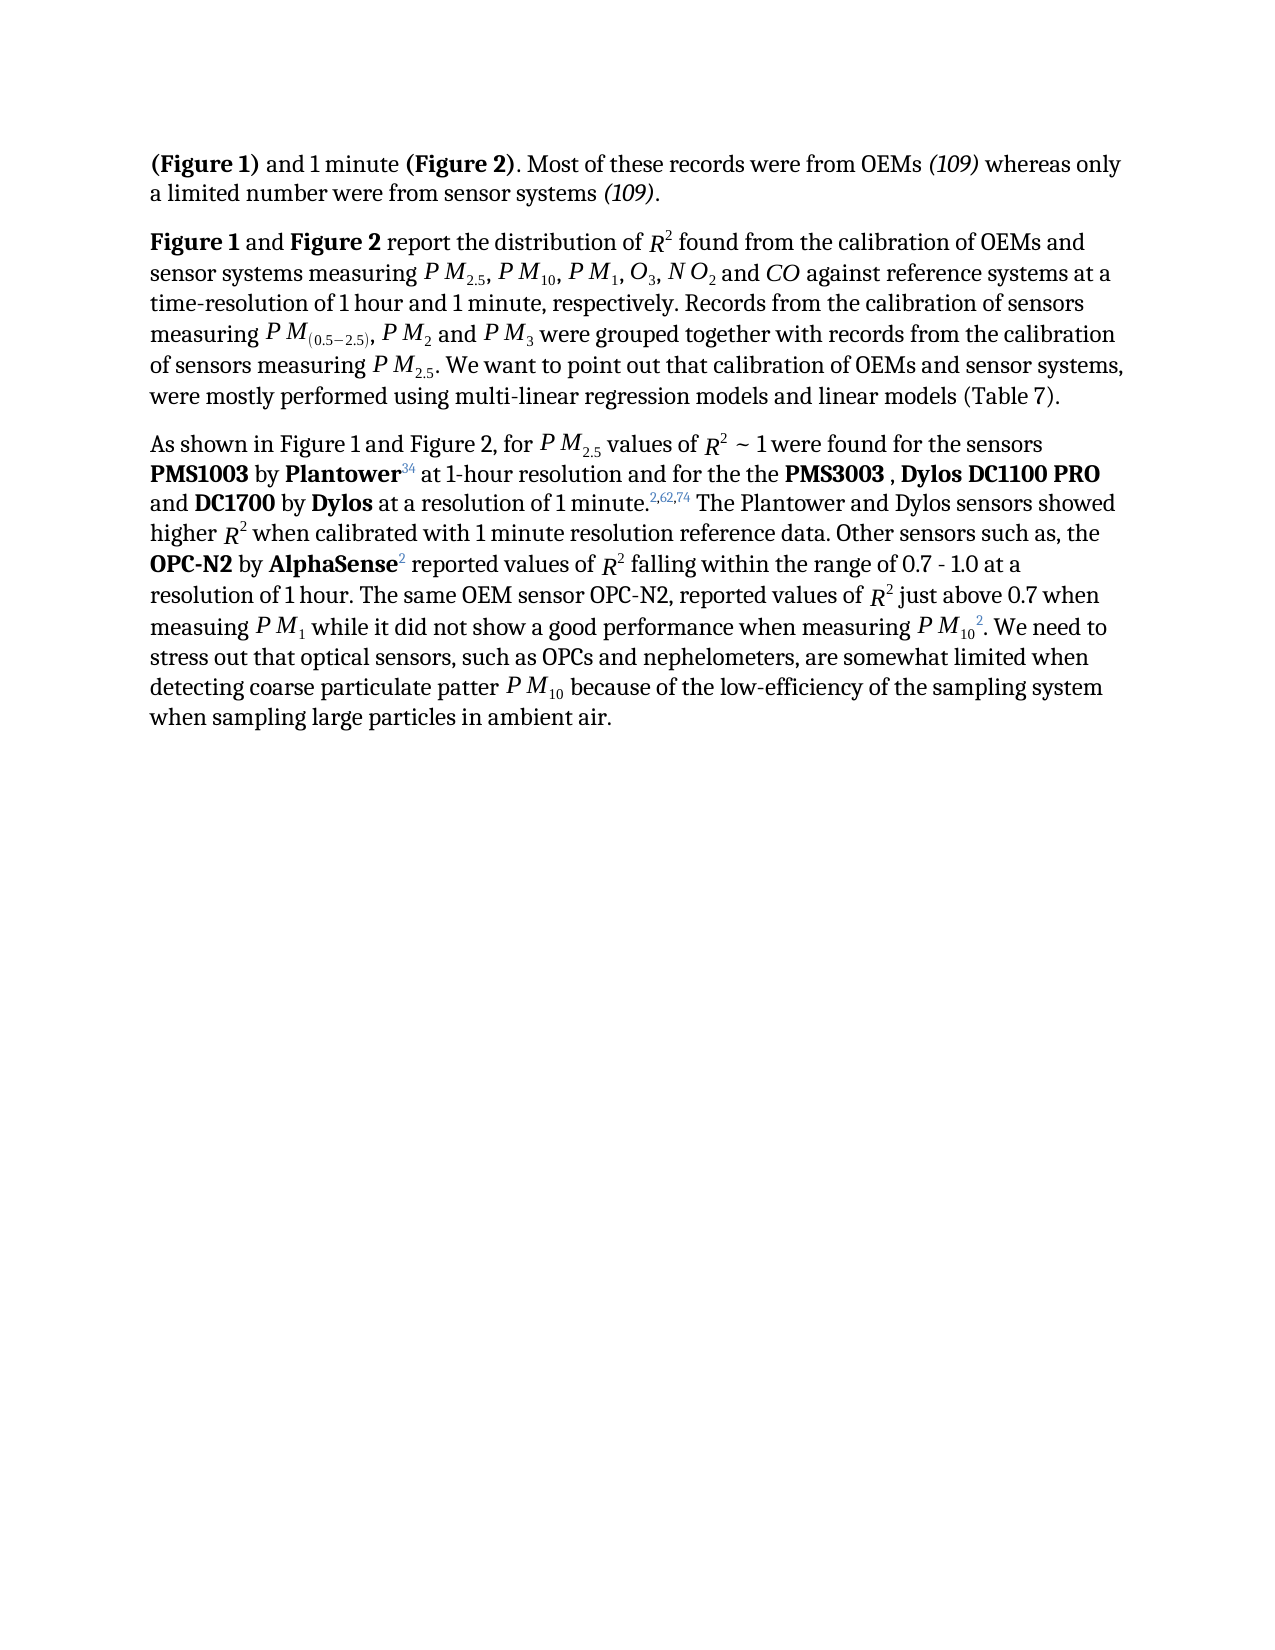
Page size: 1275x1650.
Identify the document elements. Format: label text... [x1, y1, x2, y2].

text As shown in Figure 1 and Figure 2, for values of ~ 1 were found for the sensors PMS1003 by Plantower34 at 1-hour resolution and for the the PMS3003 , Dylos DC1100 PRO and DC1700 by Dylos at a resolution of 1 minute.2,62,74 The Plantower and Dylos sensors showed higher when calibrated with 1 minute resolution reference data. Other sensors such as, the OPC-N2 by AlphaSense2 reported values of falling within the range of 0.7 - 1.0 at a resolution of 1 hour. The same OEM sensor OPC-N2, reported values of just above 0.7 when measuing while it did not show a good performance when measuring 2. We need to stress out that optical sensors, such as OPCs and nephelometers, are somewhat limited when detecting coarse particulate patter because of the low-efficiency of the sampling system when sampling large particles in ambient air. [150, 429, 1125, 732]
text Figure 1 and Figure 2 report the distribution of found from the calibration of OEMs and sensor systems measuring , , , , and against reference systems at a time-resolution of 1 hour and 1 minute, respectively. Records from the calibration of sensors measuring , and were grouped together with records from the calibration of sensors measuring . We want to point out that calibration of OEMs and sensor systems, were mostly performed using multi-linear regression models and linear models (Table 7). [150, 226, 1125, 410]
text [150, 150, 1125, 207]
